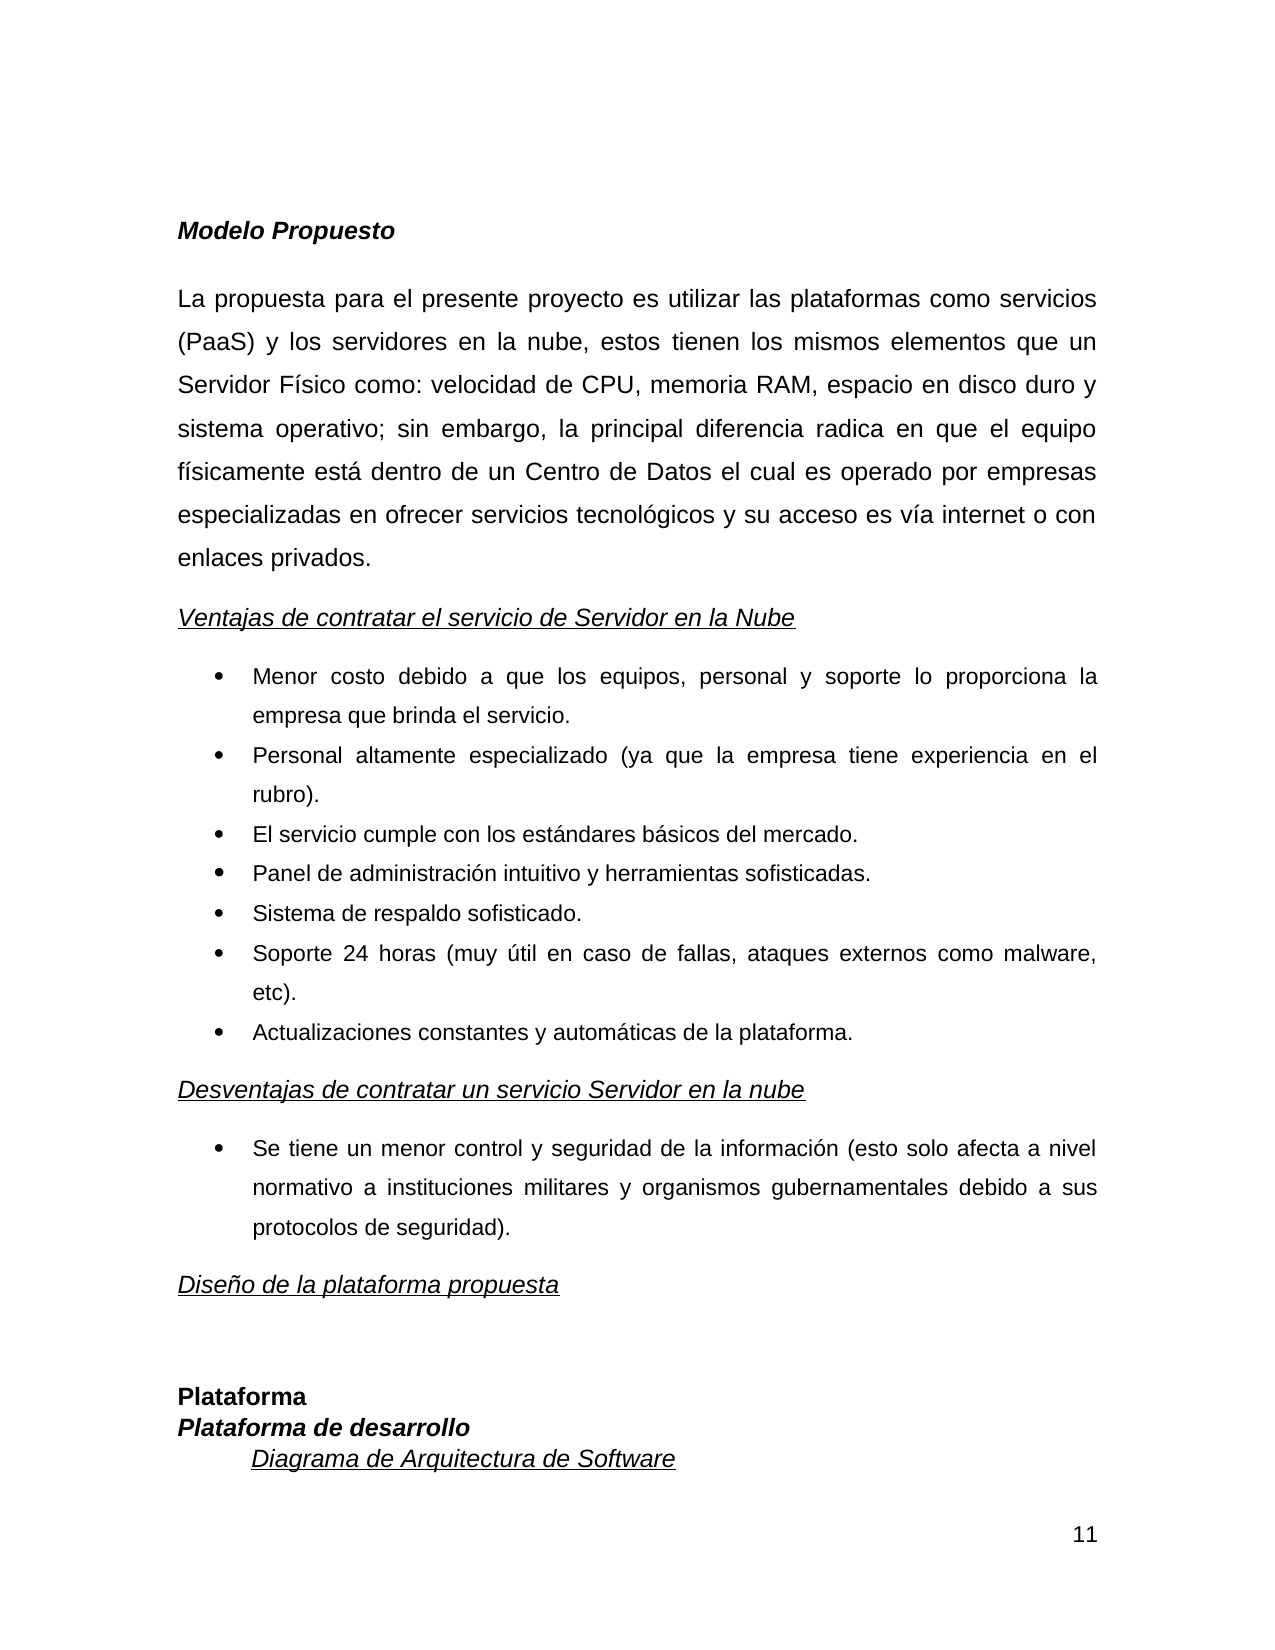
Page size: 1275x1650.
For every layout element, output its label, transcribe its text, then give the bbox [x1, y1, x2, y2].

text Ventajas de contratar el servicio de Servidor en la Nube [177, 603, 1098, 632]
text Desventajas de contratar un servicio Servidor en la nube [177, 1075, 1098, 1104]
text La propuesta para el presente proyecto es utilizar las plataformas como servicios (PaaS) y los servidores en la nube, estos tienen los mismos elementos que un Servidor Físico como: velocidad de CPU, memoria RAM, espacio en disco duro y sistema operativo; sin embargo, la principal diferencia radica en que el equipo físicamente está dentro de un Centro de Datos el cual es operado por empresas especializadas en ofrecer servicios tecnológicos y su acceso es vía internet o con enlaces privados. [177, 284, 1098, 572]
list Modelo Propuesto [177, 216, 1098, 244]
text Diseño de la plataforma propuesta [177, 1270, 1098, 1298]
list Sistema de respaldo sofisticado. [215, 900, 1098, 927]
list Se tiene un menor control y seguridad de la información (esto solo afecta a nivel normativo a instituciones militares y organismos gubernamentales debido a sus protocolos de seguridad). [215, 1135, 1098, 1240]
list Menor costo debido a que los equipos, personal y soporte lo proporciona la empresa que brinda el servicio. [215, 663, 1098, 728]
list Panel de administración intuitivo y herramientas sofisticadas. [215, 860, 1098, 887]
list Plataforma [177, 1381, 1098, 1410]
list Soporte 24 horas (muy útil en caso de fallas, ataques externos como malware, etc). [215, 940, 1098, 1006]
list El servicio cumple con los estándares básicos del mercado. [215, 821, 1098, 847]
list Plataforma de desarrollo [177, 1412, 1098, 1441]
list Diagrama de Arquitectura de Software [177, 1443, 1098, 1472]
list Personal altamente especializado (ya que la empresa tiene experiencia en el rubro). [215, 742, 1098, 807]
list Actualizaciones constantes y automáticas de la plataforma. [215, 1019, 1098, 1045]
